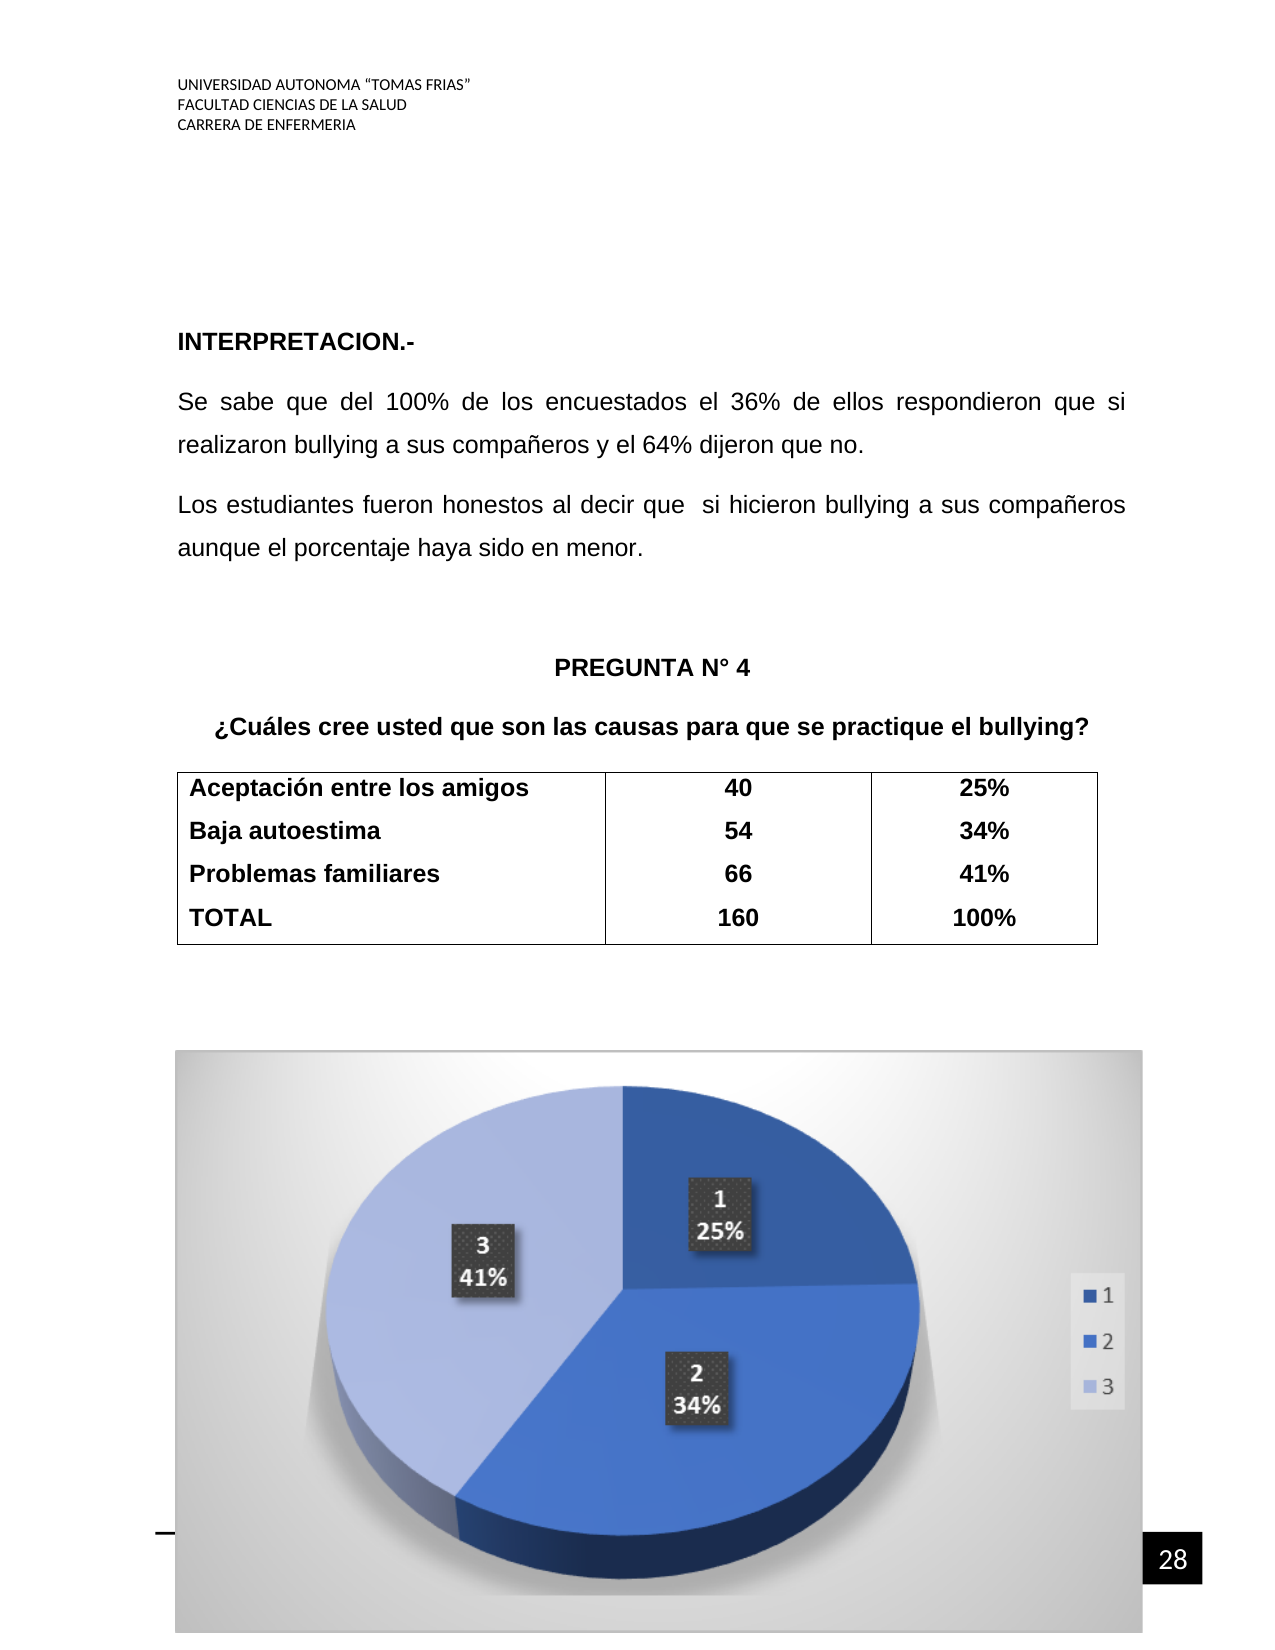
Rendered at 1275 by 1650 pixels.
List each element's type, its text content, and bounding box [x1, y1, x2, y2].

table_header Aceptación entre los amigos Baja autoestima Problemas familiares TOTAL [178, 773, 605, 944]
table_header 40 54 66 160 [606, 773, 871, 944]
table_header 25% 34% 41% 100% [872, 773, 1097, 944]
text Se sabe que del 100% de los encuestados el 36% de ellos respondieron que si realizaron bullying a sus compañeros y el 64% dijeron que no. [177, 387, 1127, 459]
picture [175, 1050, 1143, 1633]
text PREGUNTA N° 4 [177, 652, 1127, 681]
text ¿Cuáles cree usted que son las causas para que se practique el bullying? [177, 712, 1127, 741]
text Los estudiantes fueron honestos al decir que si hicieron bullying a sus compañeros aunque el porcentaje haya sido en menor. [177, 490, 1127, 562]
text INTERPRETACION.- [177, 327, 1127, 356]
